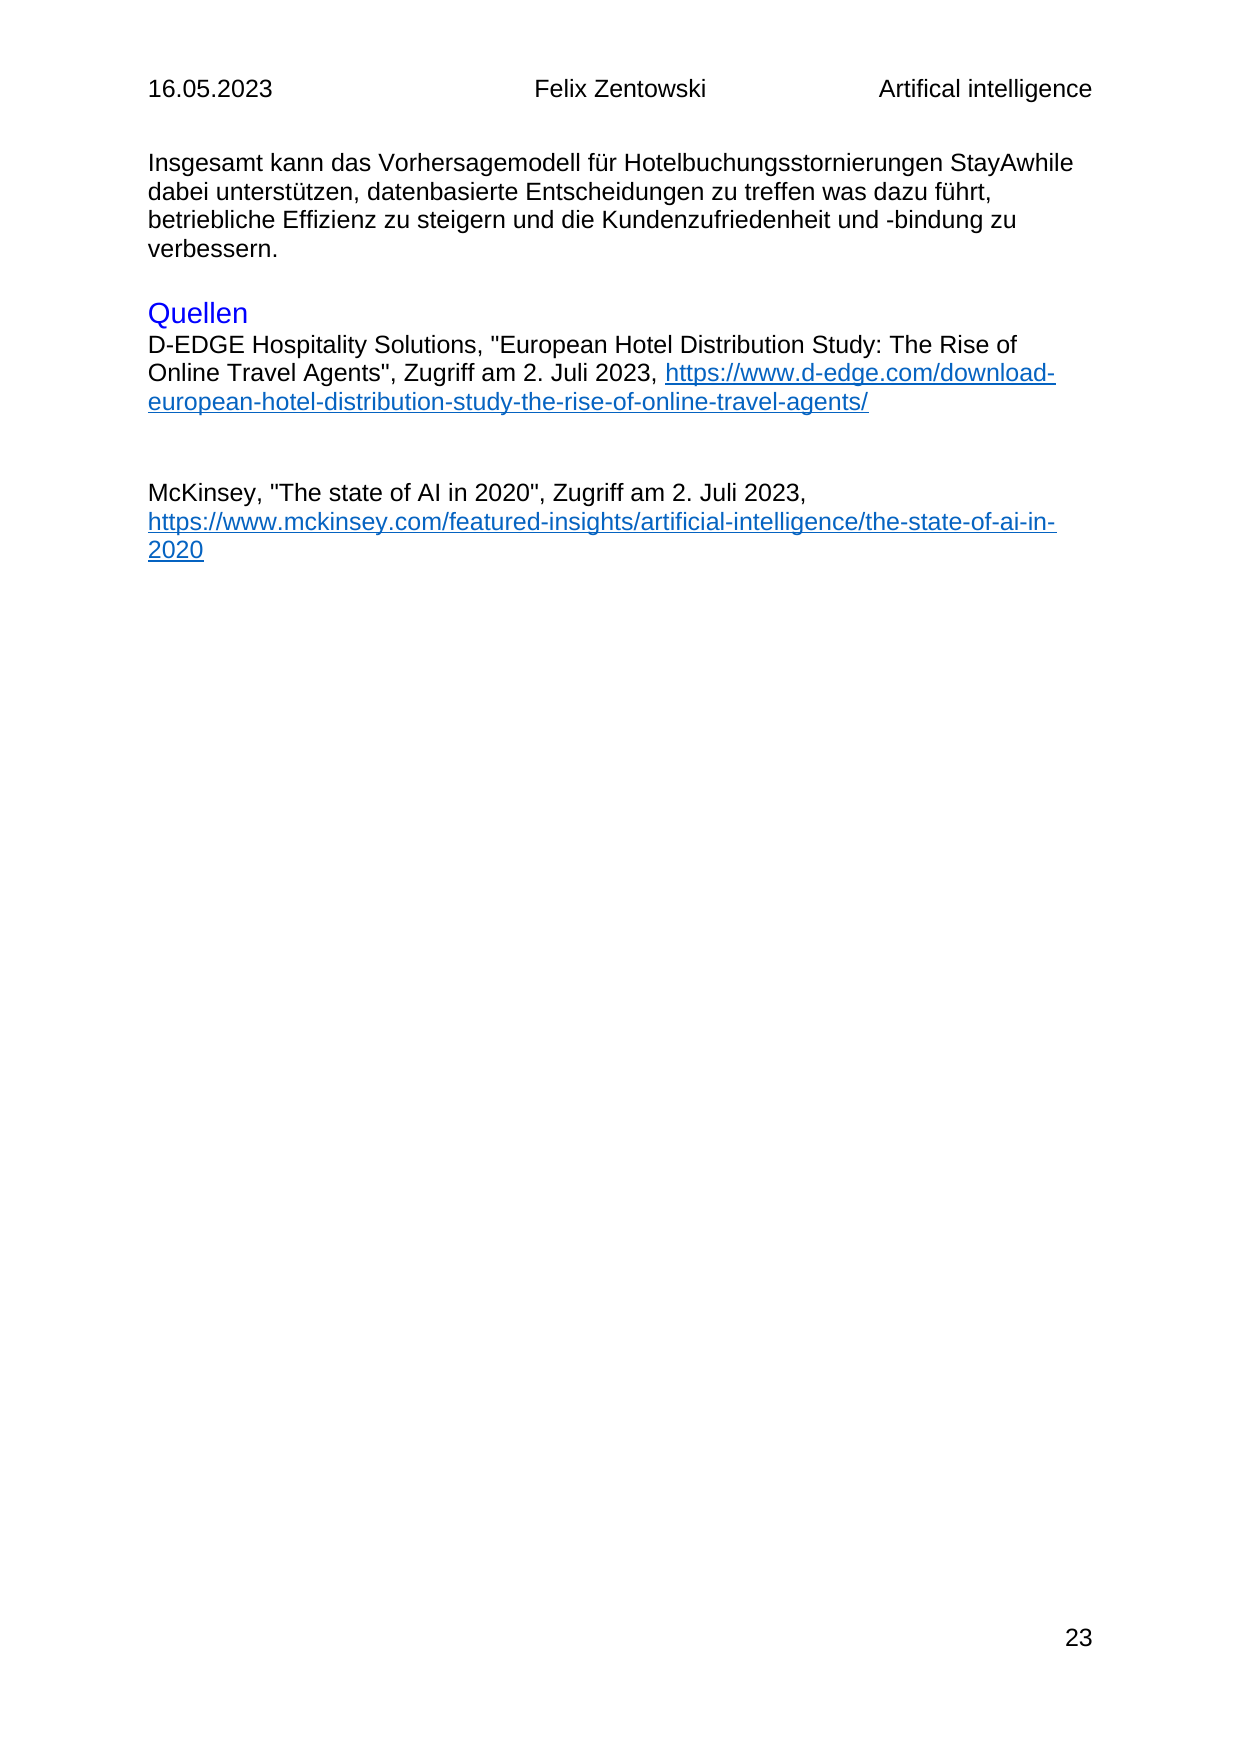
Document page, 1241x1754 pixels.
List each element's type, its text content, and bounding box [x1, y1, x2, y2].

text Insgesamt kann das Vorhersagemodell für Hotelbuchungsstornierungen StayAwhile dabei unterstützen, datenbasierte Entscheidungen zu treffen was dazu führt, betriebliche Effizienz zu steigern und die Kundenzufriedenheit und -bindung zu verbessern. [148, 148, 1092, 263]
text D-EDGE Hospitality Solutions, "European Hotel Distribution Study: The Rise of Online Travel Agents", Zugriff am 2. Juli 2023, https://www.d-edge.com/download-european-hotel-distribution-study-the-rise-of-online-travel-agents/ [148, 329, 1092, 416]
subtitle Quellen [148, 296, 1092, 329]
text McKinsey, "The state of AI in 2020", Zugriff am 2. Juli 2023, https://www.mckinsey.com/featured-insights/artificial-intelligence/the-state-of-ai-in-2020 [148, 478, 1092, 564]
